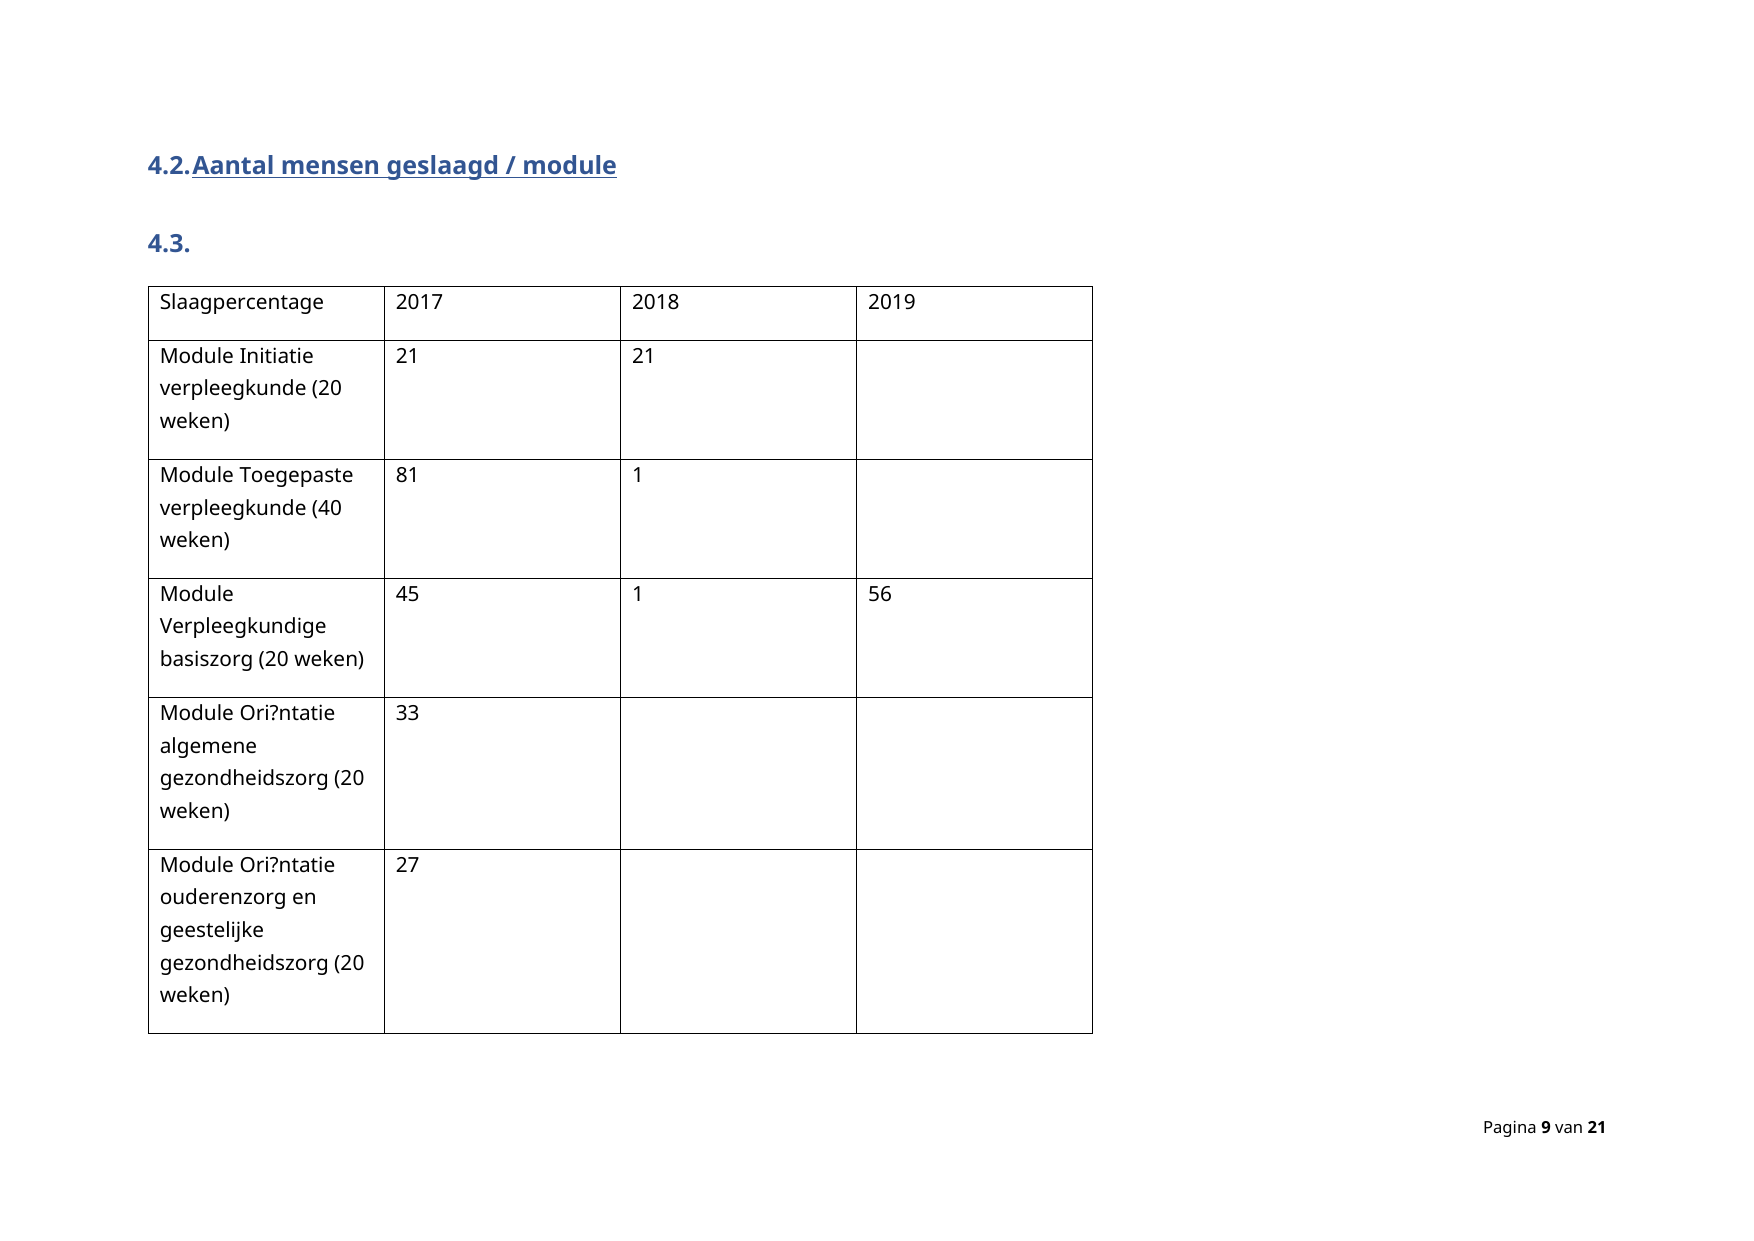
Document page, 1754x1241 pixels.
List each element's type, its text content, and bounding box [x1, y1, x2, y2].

table_header Slaagpercentage [149, 287, 384, 340]
table_cell Module Ori?ntatie ouderenzorg en geestelijke gezondheidszorg (20 weken) [149, 850, 384, 1033]
table_cell 1 [621, 460, 856, 578]
table_cell [621, 698, 856, 849]
table_cell 27 [385, 850, 620, 1033]
table_cell 21 [621, 341, 856, 459]
table_cell [857, 460, 1092, 578]
table_cell Module Toegepaste verpleegkunde (40 weken) [149, 460, 384, 578]
table_cell [857, 698, 1092, 849]
subtitle Aantal mensen geslaagd / module [148, 148, 1606, 221]
table_cell 21 [385, 341, 620, 459]
table_cell 56 [857, 579, 1092, 697]
table_cell Module Initiatie verpleegkunde (20 weken) [149, 341, 384, 459]
table_cell 81 [385, 460, 620, 578]
table_cell [857, 341, 1092, 459]
table_cell [857, 850, 1092, 1033]
table_cell Module Verpleegkundige basiszorg (20 weken) [149, 579, 384, 697]
table_cell 33 [385, 698, 620, 849]
table_header 2017 [385, 287, 620, 340]
table_cell Module Ori?ntatie algemene gezondheidszorg (20 weken) [149, 698, 384, 849]
table_header 2019 [857, 287, 1092, 340]
table_cell [621, 850, 856, 1033]
table_cell 1 [621, 579, 856, 697]
table_header 2018 [621, 287, 856, 340]
table_cell 45 [385, 579, 620, 697]
